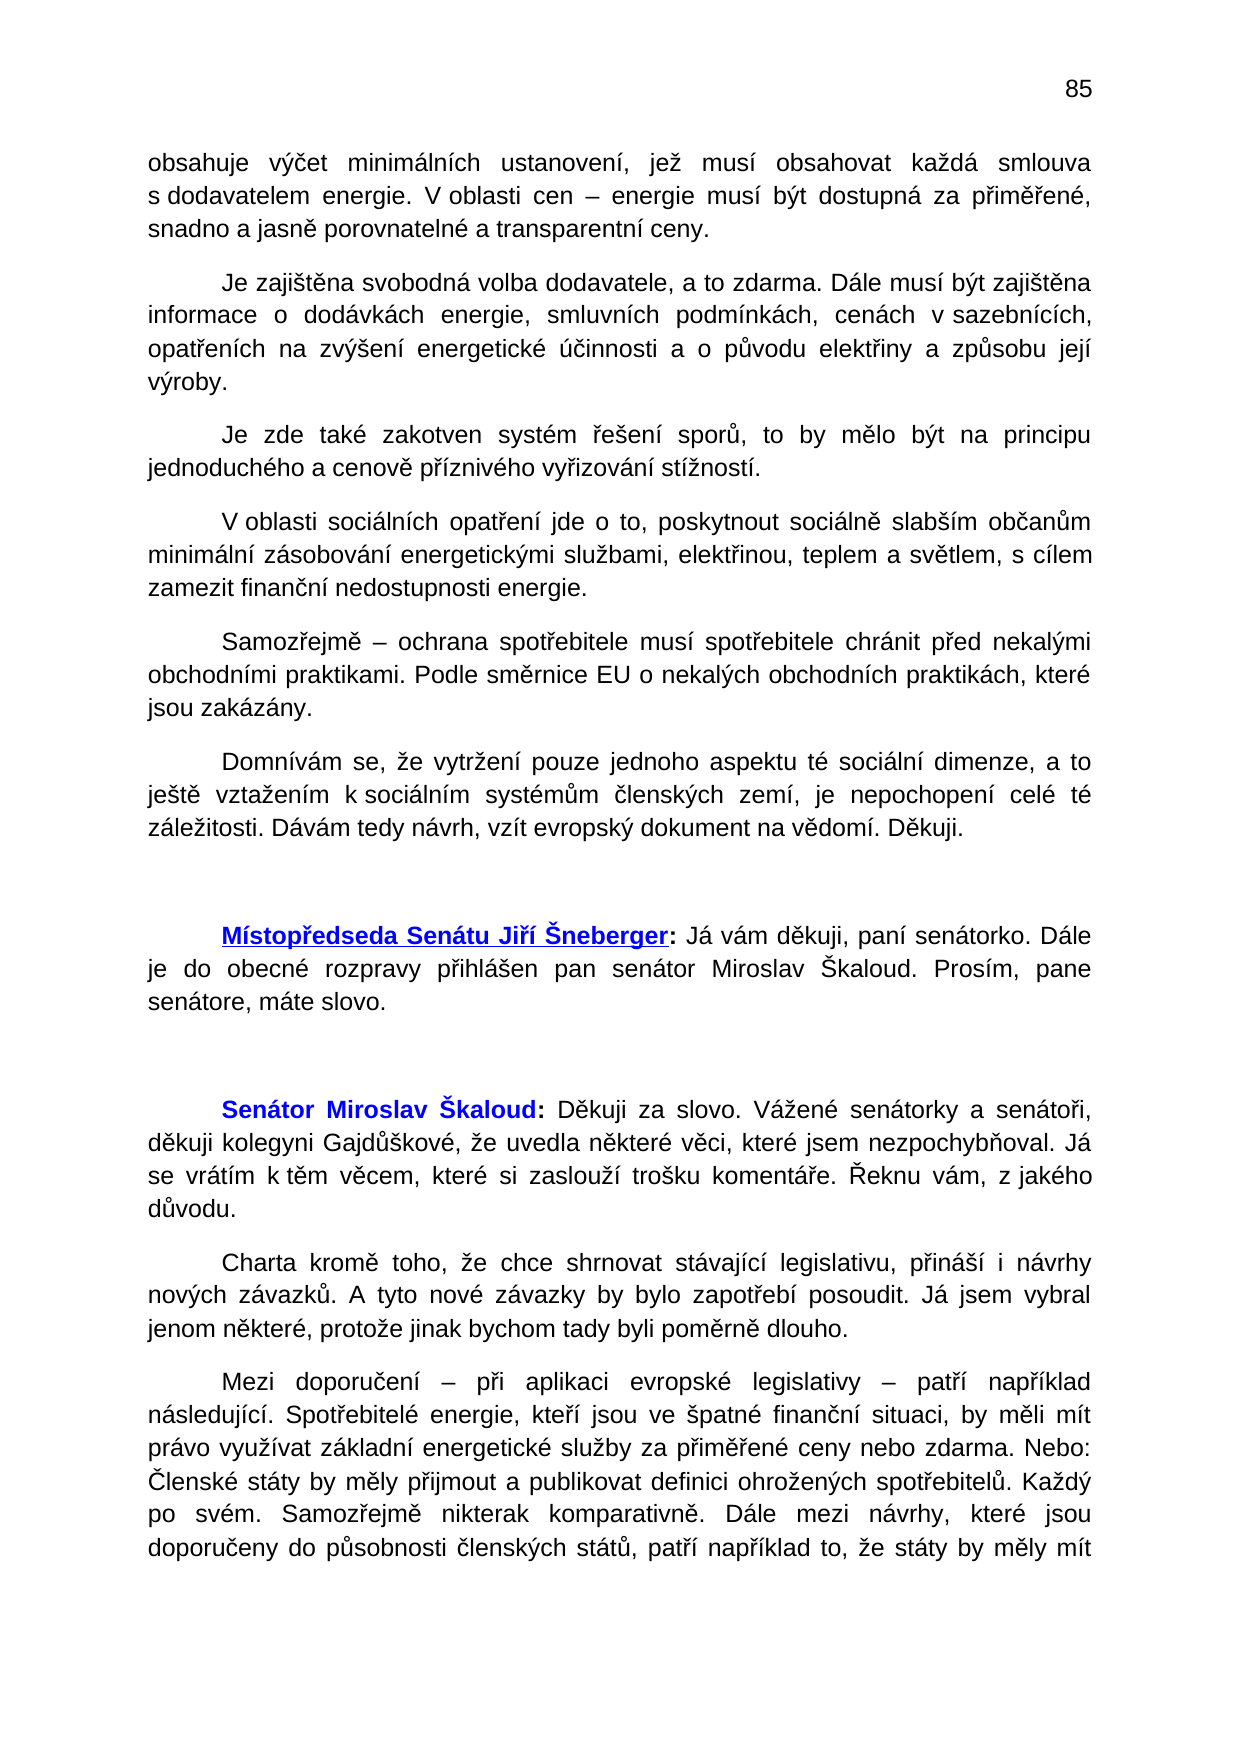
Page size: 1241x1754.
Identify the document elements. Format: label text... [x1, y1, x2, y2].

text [148, 148, 1093, 242]
text Charta kromě toho, že chce shrnovat stávající legislativu, přináší i návrhy nových závazků. A tyto nové závazky by bylo zapotřebí posoudit. Já jsem vybral jenom některé, protože jinak bychom tady byli poměrně dlouho. [148, 1247, 1093, 1342]
text Je zajištěna svobodná volba dodavatele, a to zdarma. Dále musí být zajištěna informace o dodávkách energie, smluvních podmínkách, cenách v sazebnících, opatřeních na zvýšení energetické účinnosti a o původu elektřiny a způsobu její výroby. [148, 267, 1093, 395]
text V oblasti sociálních opatření jde o to, poskytnout sociálně slabším občanům minimální zásobování energetickými službami, elektřinou, teplem a světlem, s cílem zamezit finanční nedostupnosti energie. [148, 507, 1093, 602]
text Domnívám se, že vytržení pouze jednoho aspektu té sociální dimenze, a to ještě vztažením k sociálním systémům členských zemí, je nepochopení celé té záležitosti. Dávám tedy návrh, vzít evropský dokument na vědomí. Děkuji. [148, 747, 1093, 842]
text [148, 1367, 1093, 1561]
text Je zde také zakotven systém řešení sporů, to by mělo být na principu jednoduchého a cenově příznivého vyřizování stížností. [148, 420, 1093, 482]
text Senátor Miroslav Škaloud: Děkuji za slovo. Vážené senátorky a senátoři, děkuji kolegyni Gajdůškové, že uvedla některé věci, které jsem nezpochybňoval. Já se vrátím k těm věcem, které si zaslouží trošku komentáře. Řeknu vám, z jakého důvodu. [148, 1094, 1093, 1222]
text Samozřejmě – ochrana spotřebitele musí spotřebitele chránit před nekalými obchodními praktikami. Podle směrnice EU o nekalých obchodních praktikách, které jsou zakázány. [148, 627, 1093, 722]
text Místopředseda Senátu Jiří Šneberger: Já vám děkuji, paní senátorko. Dále je do obecné rozpravy přihlášen pan senátor Miroslav Škaloud. Prosím, pane senátore, máte slovo. [148, 921, 1093, 1016]
